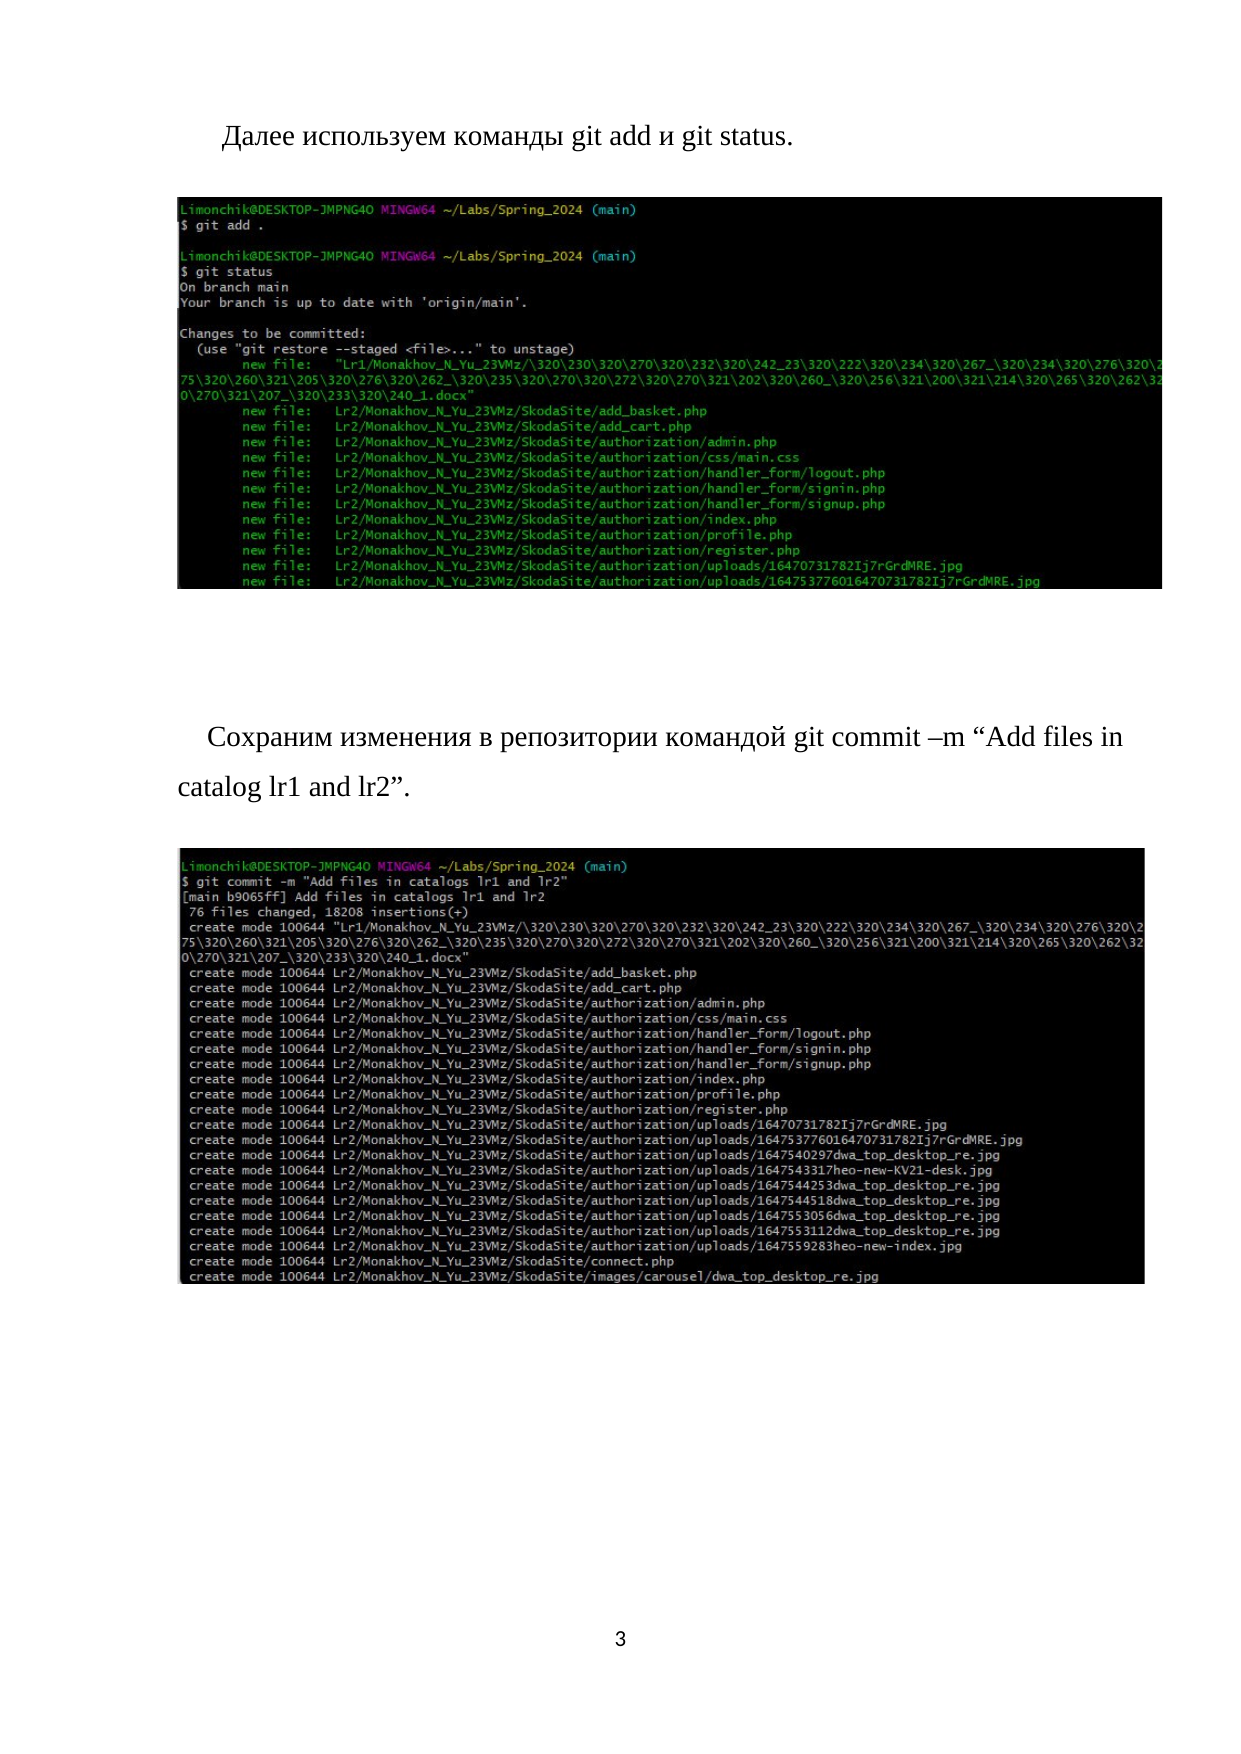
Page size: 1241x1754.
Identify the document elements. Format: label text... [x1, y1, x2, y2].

picture [177, 197, 1163, 589]
list Далее используем команды git add и git status. [177, 118, 1152, 152]
picture [177, 848, 1145, 1284]
list Сохраним изменения в репозитории командой git commit –m “Add files in catalog lr1 and lr2”. [177, 719, 1152, 802]
